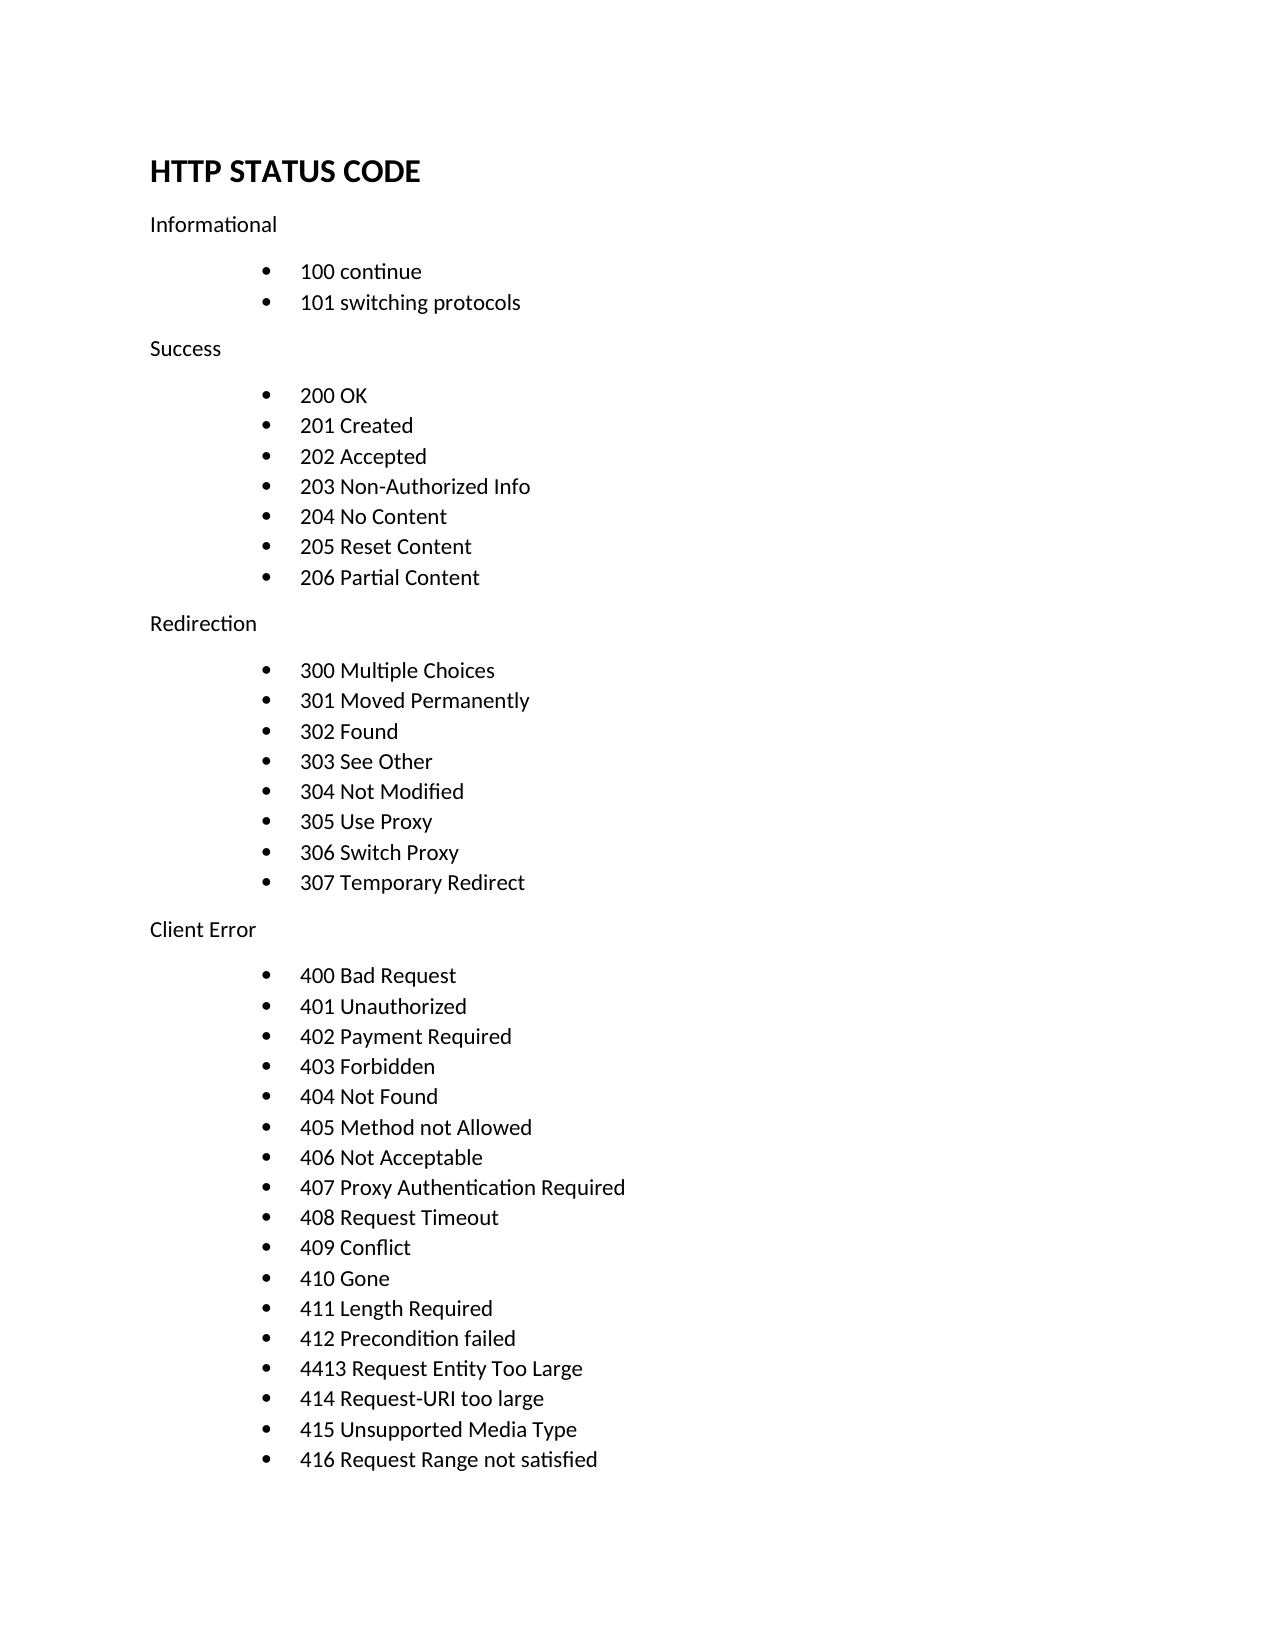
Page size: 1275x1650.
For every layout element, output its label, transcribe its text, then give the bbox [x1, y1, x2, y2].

list 307 Temporary Redirect [262, 868, 1125, 896]
list 306 Switch Proxy [262, 838, 1125, 866]
list 405 Method not Allowed [262, 1113, 1125, 1141]
list 200 OK [262, 381, 1125, 409]
text Redirection [150, 609, 1125, 638]
list 402 Payment Required [262, 1022, 1125, 1050]
list 406 Not Acceptable [262, 1143, 1125, 1171]
list 411 Length Required [262, 1294, 1125, 1322]
list 302 Found [262, 717, 1125, 745]
list 403 Forbidden [262, 1052, 1125, 1080]
list 414 Request-URI too large [262, 1384, 1125, 1413]
list 404 Not Found [262, 1082, 1125, 1111]
list 305 Use Proxy [262, 807, 1125, 836]
list 204 No Content [262, 502, 1125, 530]
text HTTP STATUS CODE [150, 150, 1125, 191]
list 304 Not Modified [262, 777, 1125, 805]
list 407 Proxy Authentication Required [262, 1173, 1125, 1201]
list 4413 Request Entity Too Large [262, 1354, 1125, 1382]
list 409 Conflict [262, 1233, 1125, 1262]
list 202 Accepted [262, 442, 1125, 470]
list 101 switching protocols [262, 288, 1125, 316]
list 415 Unsupported Media Type [262, 1415, 1125, 1443]
text Informational [150, 211, 1125, 239]
list 300 Multiple Choices [262, 656, 1125, 684]
list 401 Unauthorized [262, 992, 1125, 1020]
text Success [150, 334, 1125, 363]
list 205 Reset Content [262, 532, 1125, 561]
list 100 continue [262, 257, 1125, 286]
list 203 Non-Authorized Info [262, 472, 1125, 500]
list 410 Gone [262, 1264, 1125, 1292]
list 201 Created [262, 412, 1125, 440]
list 408 Request Timeout [262, 1203, 1125, 1231]
list 416 Request Range not satisfied [262, 1445, 1125, 1473]
list 303 See Other [262, 747, 1125, 775]
list 206 Partial Content [262, 563, 1125, 591]
list 301 Moved Permanently [262, 687, 1125, 715]
text Client Error [150, 915, 1125, 943]
list 412 Precondition failed [262, 1324, 1125, 1352]
list 400 Bad Request [262, 962, 1125, 990]
